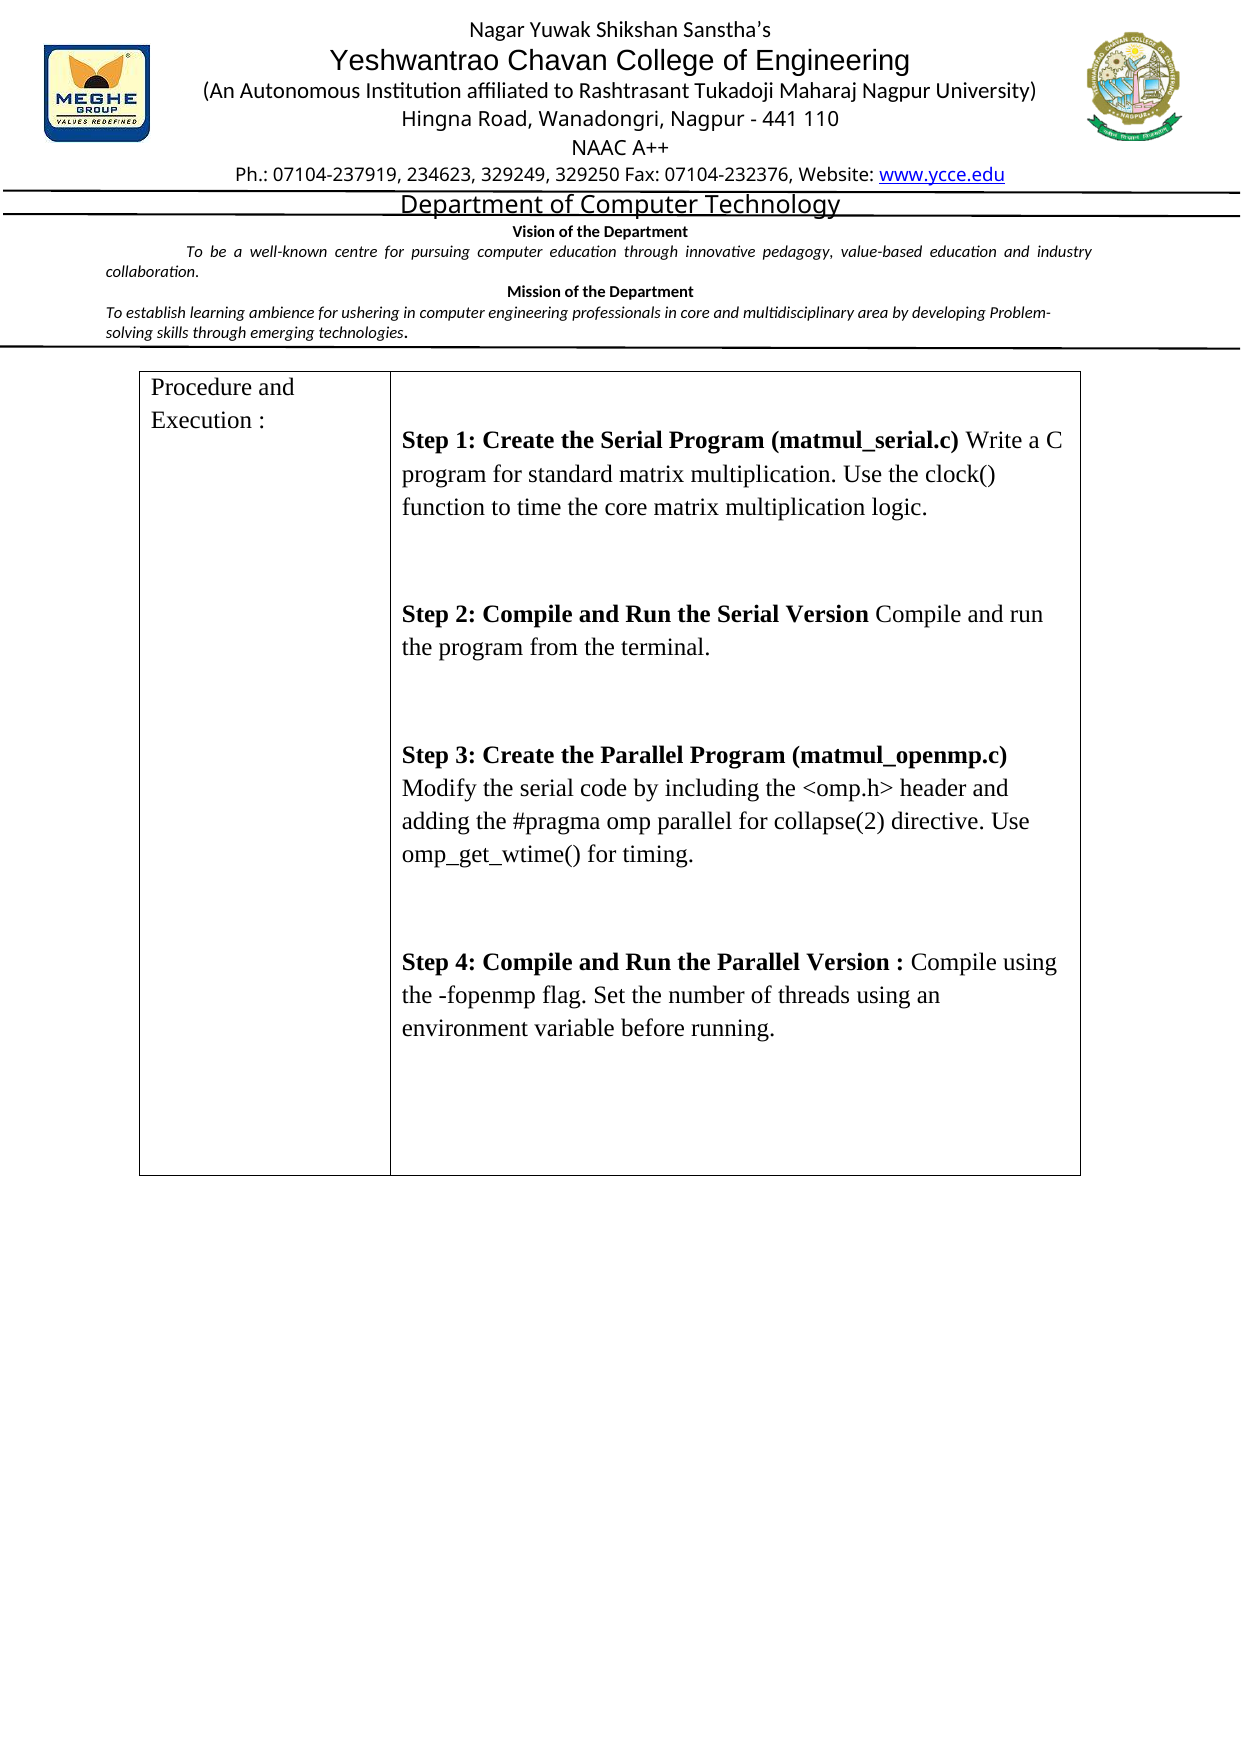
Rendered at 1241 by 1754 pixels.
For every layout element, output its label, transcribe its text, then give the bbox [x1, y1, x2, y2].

table_cell Procedure and Execution : [140, 372, 390, 1174]
picture [43, 43, 151, 143]
picture [1074, 29, 1195, 143]
table_cell Step 1: Create the Serial Program (matmul_serial.c) Write a C program for standard matrix multiplication. Use the clock() function to time the core matrix multiplication logic. Step 2: Compile and Run the Serial Version Compile and run the program from the terminal. Step 3: Create the Parallel Program (matmul_openmp.c) Modify the serial code by including the <omp.h> header and adding the #pragma omp parallel for collapse(2) directive. Use omp_get_wtime() for timing. Step 4: Compile and Run the Parallel Version : Compile using the -fopenmp flag. Set the number of threads using an environment variable before running. [391, 372, 1080, 1174]
